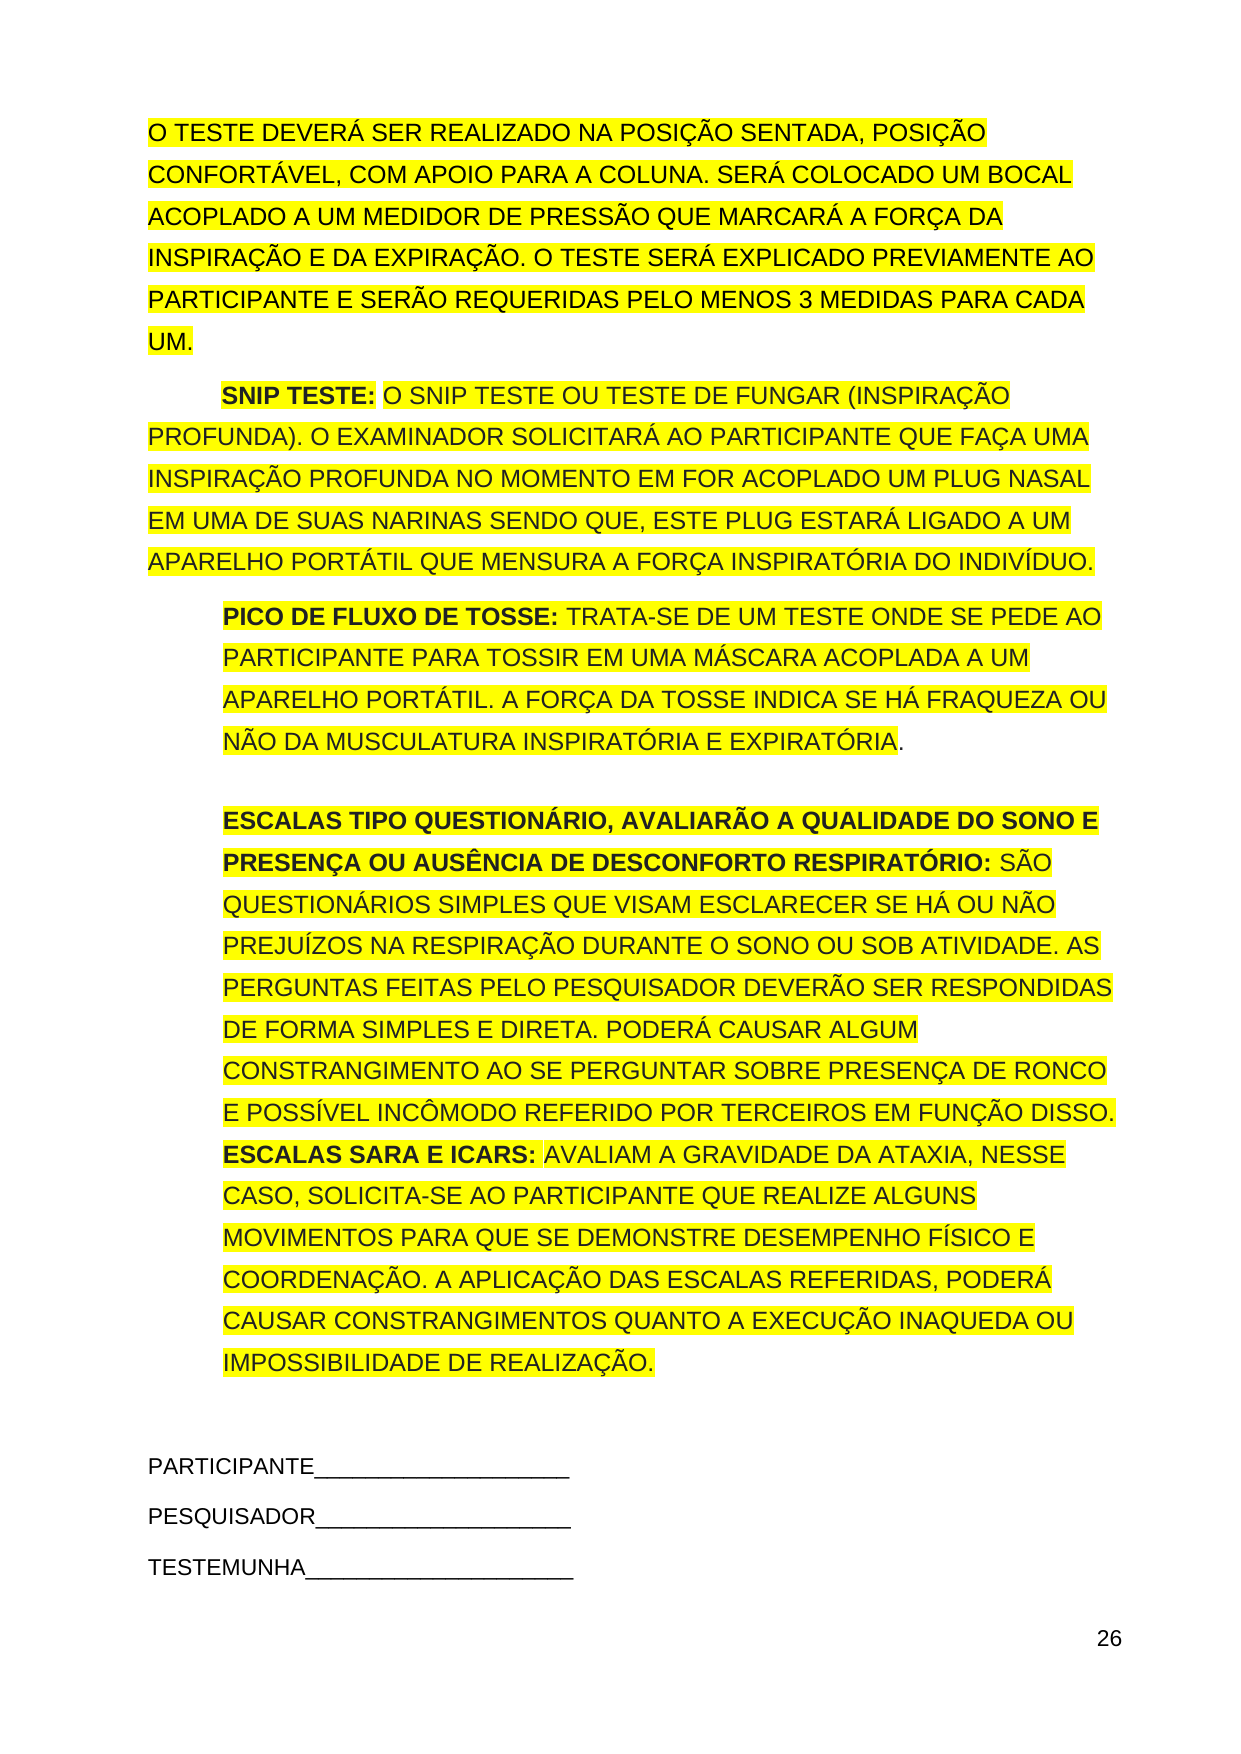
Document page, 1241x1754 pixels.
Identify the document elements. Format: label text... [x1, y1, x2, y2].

text PARTICIPANTE____________________ [148, 1453, 1122, 1479]
list PICO DE FLUXO DE TOSSE: TRATA-SE DE UM TESTE ONDE SE PEDE AO PARTICIPANTE PARA TOSSIR EM UMA MÁSCARA ACOPLADA A UM APARELHO PORTÁTIL. A FORÇA DA TOSSE INDICA SE HÁ FRAQUEZA OU NÃO DA MUSCULATURA INSPIRATÓRIA E EXPIRATÓRIA. [223, 601, 1122, 755]
text PESQUISADOR____________________ [148, 1503, 1122, 1530]
text SNIP TESTE: O SNIP TESTE OU TESTE DE FUNGAR (INSPIRAÇÃO PROFUNDA). O EXAMINADOR SOLICITARÁ AO PARTICIPANTE QUE FAÇA UMA INSPIRAÇÃO PROFUNDA NO MOMENTO EM FOR ACOPLADO UM PLUG NASAL EM UMA DE SUAS NARINAS SENDO QUE, ESTE PLUG ESTARÁ LIGADO A UM APARELHO PORTÁTIL QUE MENSURA A FORÇA INSPIRATÓRIA DO INDIVÍDUO. [148, 381, 1122, 576]
text TESTEMUNHA_____________________ [148, 1554, 1122, 1580]
list ESCALAS TIPO QUESTIONÁRIO, AVALIARÃO A QUALIDADE DO SONO E PRESENÇA OU AUSÊNCIA DE DESCONFORTO RESPIRATÓRIO: SÃO QUESTIONÁRIOS SIMPLES QUE VISAM ESCLARECER SE HÁ OU NÃO PREJUÍZOS NA RESPIRAÇÃO DURANTE O SONO OU SOB ATIVIDADE. AS PERGUNTAS FEITAS PELO PESQUISADOR DEVERÃO SER RESPONDIDAS DE FORMA SIMPLES E DIRETA. PODERÁ CAUSAR ALGUM CONSTRANGIMENTO AO SE PERGUNTAR SOBRE PRESENÇA DE RONCO E POSSÍVEL INCÔMODO REFERIDO POR TERCEIROS EM FUNÇÃO DISSO. [223, 806, 1122, 1127]
text O TESTE DEVERÁ SER REALIZADO NA POSIÇÃO SENTADA, POSIÇÃO CONFORTÁVEL, COM APOIO PARA A COLUNA. SERÁ COLOCADO UM BOCAL ACOPLADO A UM MEDIDOR DE PRESSÃO QUE MARCARÁ A FORÇA DA INSPIRAÇÃO E DA EXPIRAÇÃO. O TESTE SERÁ EXPLICADO PREVIAMENTE AO PARTICIPANTE E SERÃO REQUERIDAS PELO MENOS 3 MEDIDAS PARA CADA UM. [148, 118, 1122, 355]
list ESCALAS SARA E ICARS: AVALIAM A GRAVIDADE DA ATAXIA, NESSE CASO, SOLICITA-SE AO PARTICIPANTE QUE REALIZE ALGUNS MOVIMENTOS PARA QUE SE DEMONSTRE DESEMPENHO FÍSICO E COORDENAÇÃO. A APLICAÇÃO DAS ESCALAS REFERIDAS, PODERÁ CAUSAR CONSTRANGIMENTOS QUANTO A EXECUÇÃO INAQUEDA OU IMPOSSIBILIDADE DE REALIZAÇÃO. [223, 1139, 1122, 1377]
